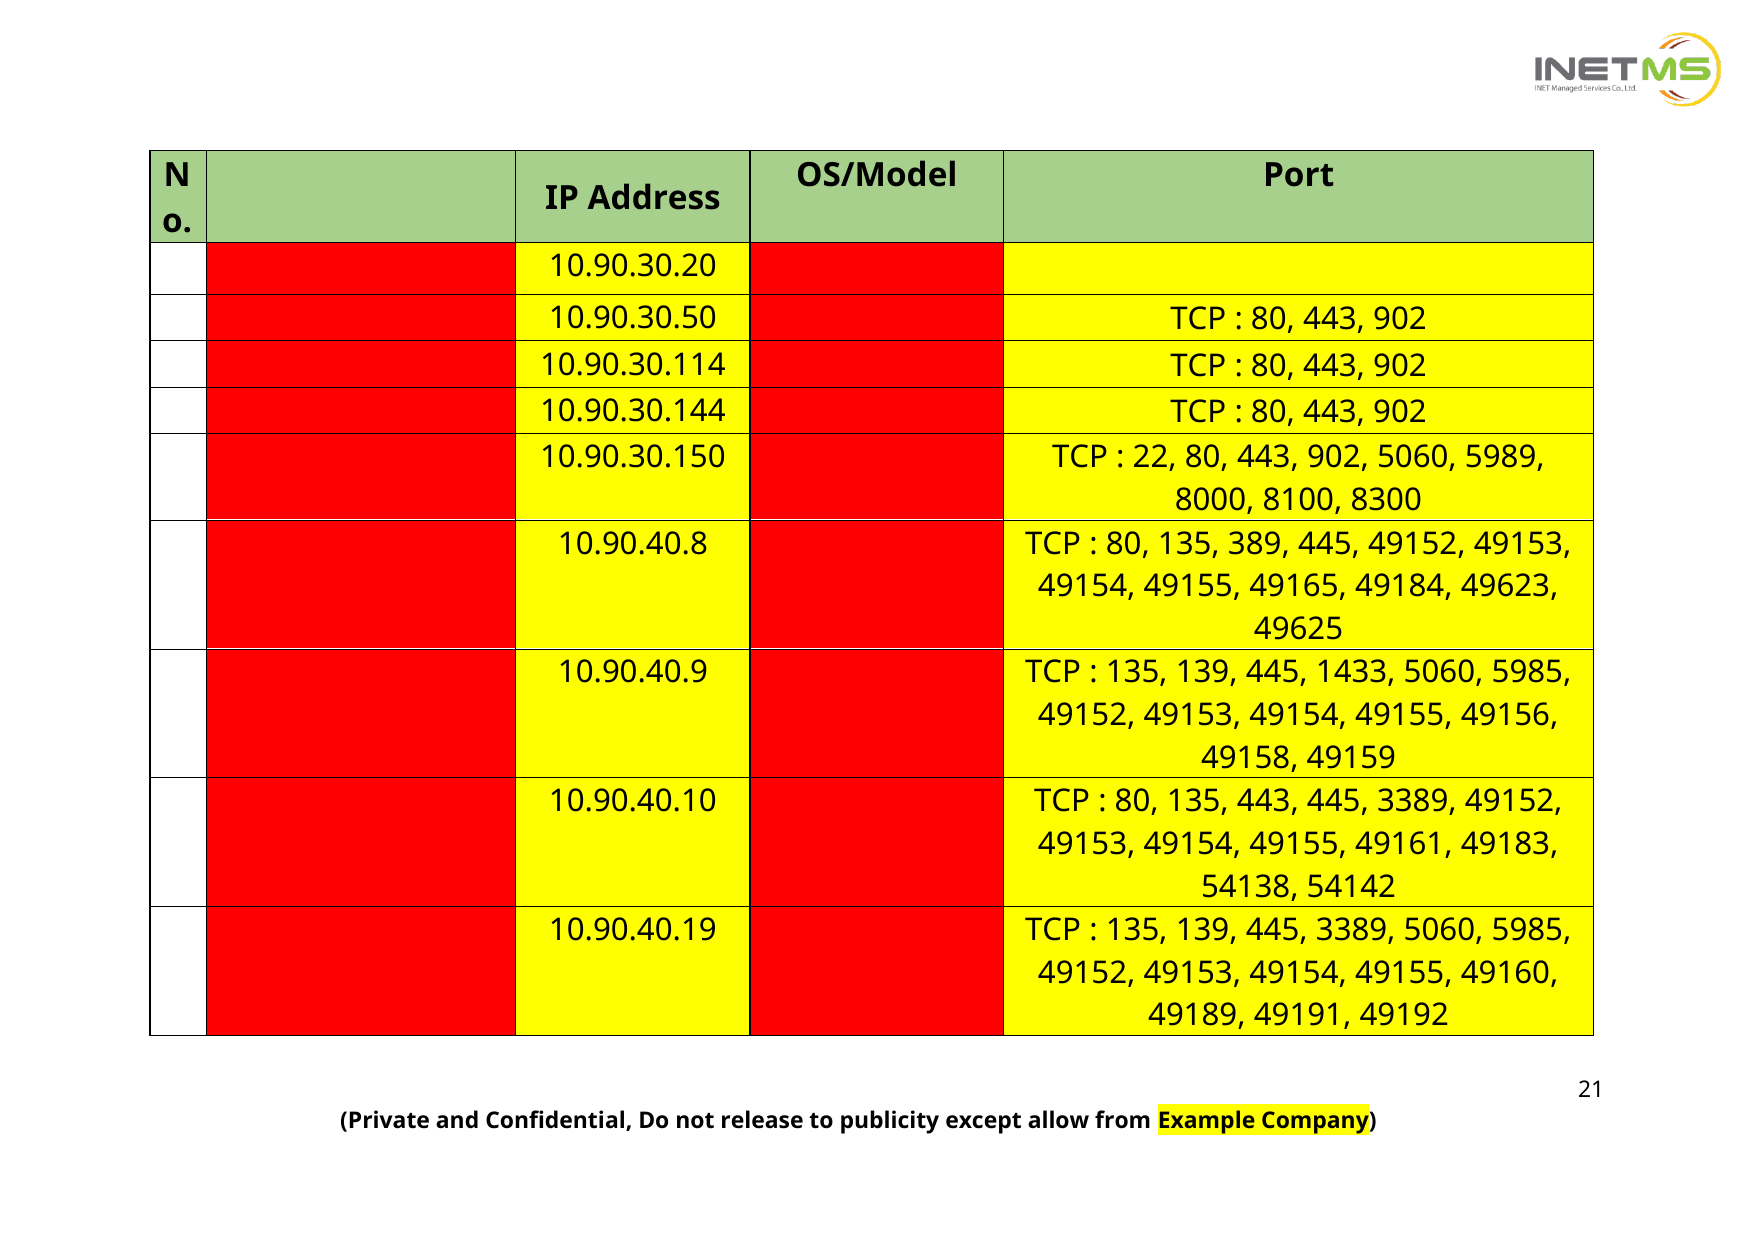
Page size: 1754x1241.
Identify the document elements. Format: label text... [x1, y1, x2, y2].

table_cell TCP : 135, 139, 445, 3389, 5060, 5985, 49152, 49153, 49154, 49155, 49160, 49189, 49191, 49192 [1004, 907, 1593, 1035]
table_cell [151, 778, 206, 906]
table_cell [151, 521, 206, 648]
table_cell [207, 907, 515, 1035]
table_cell 10.90.30.150 [516, 434, 749, 519]
table_cell TCP : 80, 443, 902 [1004, 388, 1593, 433]
table_cell 10.90.30.50 [516, 295, 749, 340]
table_cell [151, 907, 206, 1035]
table_cell [151, 388, 206, 433]
table_cell [207, 650, 515, 777]
table_header Port [1004, 151, 1593, 242]
table_cell TCP : 80, 135, 443, 445, 3389, 49152, 49153, 49154, 49155, 49161, 49183, 54138, 54142 [1004, 778, 1593, 906]
table_cell [751, 243, 1003, 294]
table_cell [151, 243, 206, 294]
table_cell 10.90.30.114 [516, 341, 749, 387]
table_cell [207, 521, 515, 648]
table_cell [751, 650, 1003, 777]
table_cell [751, 341, 1003, 387]
table_header IP Address [516, 151, 749, 242]
table_cell [1004, 243, 1593, 294]
table_cell TCP : 22, 80, 443, 902, 5060, 5989, 8000, 8100, 8300 [1004, 434, 1593, 519]
table_cell TCP : 135, 139, 445, 1433, 5060, 5985, 49152, 49153, 49154, 49155, 49156, 49158, 49159 [1004, 650, 1593, 777]
table_cell 10.90.40.10 [516, 778, 749, 906]
table_cell [207, 243, 515, 294]
table_cell [207, 434, 515, 519]
table_cell [151, 434, 206, 519]
table_cell [751, 388, 1003, 433]
table_cell [751, 778, 1003, 906]
picture [1525, 29, 1724, 114]
table_cell [151, 341, 206, 387]
table_cell [207, 295, 515, 340]
table_cell 10.90.30.20 [516, 243, 749, 294]
table_cell 10.90.40.9 [516, 650, 749, 777]
table_header No. [151, 151, 206, 242]
table_cell 10.90.30.144 [516, 388, 749, 433]
table_cell TCP : 80, 443, 902 [1004, 295, 1593, 340]
table_cell 10.90.40.8 [516, 521, 749, 648]
table_cell [207, 388, 515, 433]
table_header OS/Model [751, 151, 1003, 242]
table_header [207, 151, 515, 242]
table_cell [207, 341, 515, 387]
table_cell [751, 907, 1003, 1035]
table_cell 10.90.40.19 [516, 907, 749, 1035]
table_cell [751, 521, 1003, 648]
table_cell [751, 295, 1003, 340]
table_cell TCP : 80, 443, 902 [1004, 341, 1593, 387]
table_cell [151, 295, 206, 340]
table_cell [207, 778, 515, 906]
table_cell [151, 650, 206, 777]
table_cell [751, 434, 1003, 519]
table_cell TCP : 80, 135, 389, 445, 49152, 49153, 49154, 49155, 49165, 49184, 49623, 49625 [1004, 521, 1593, 648]
